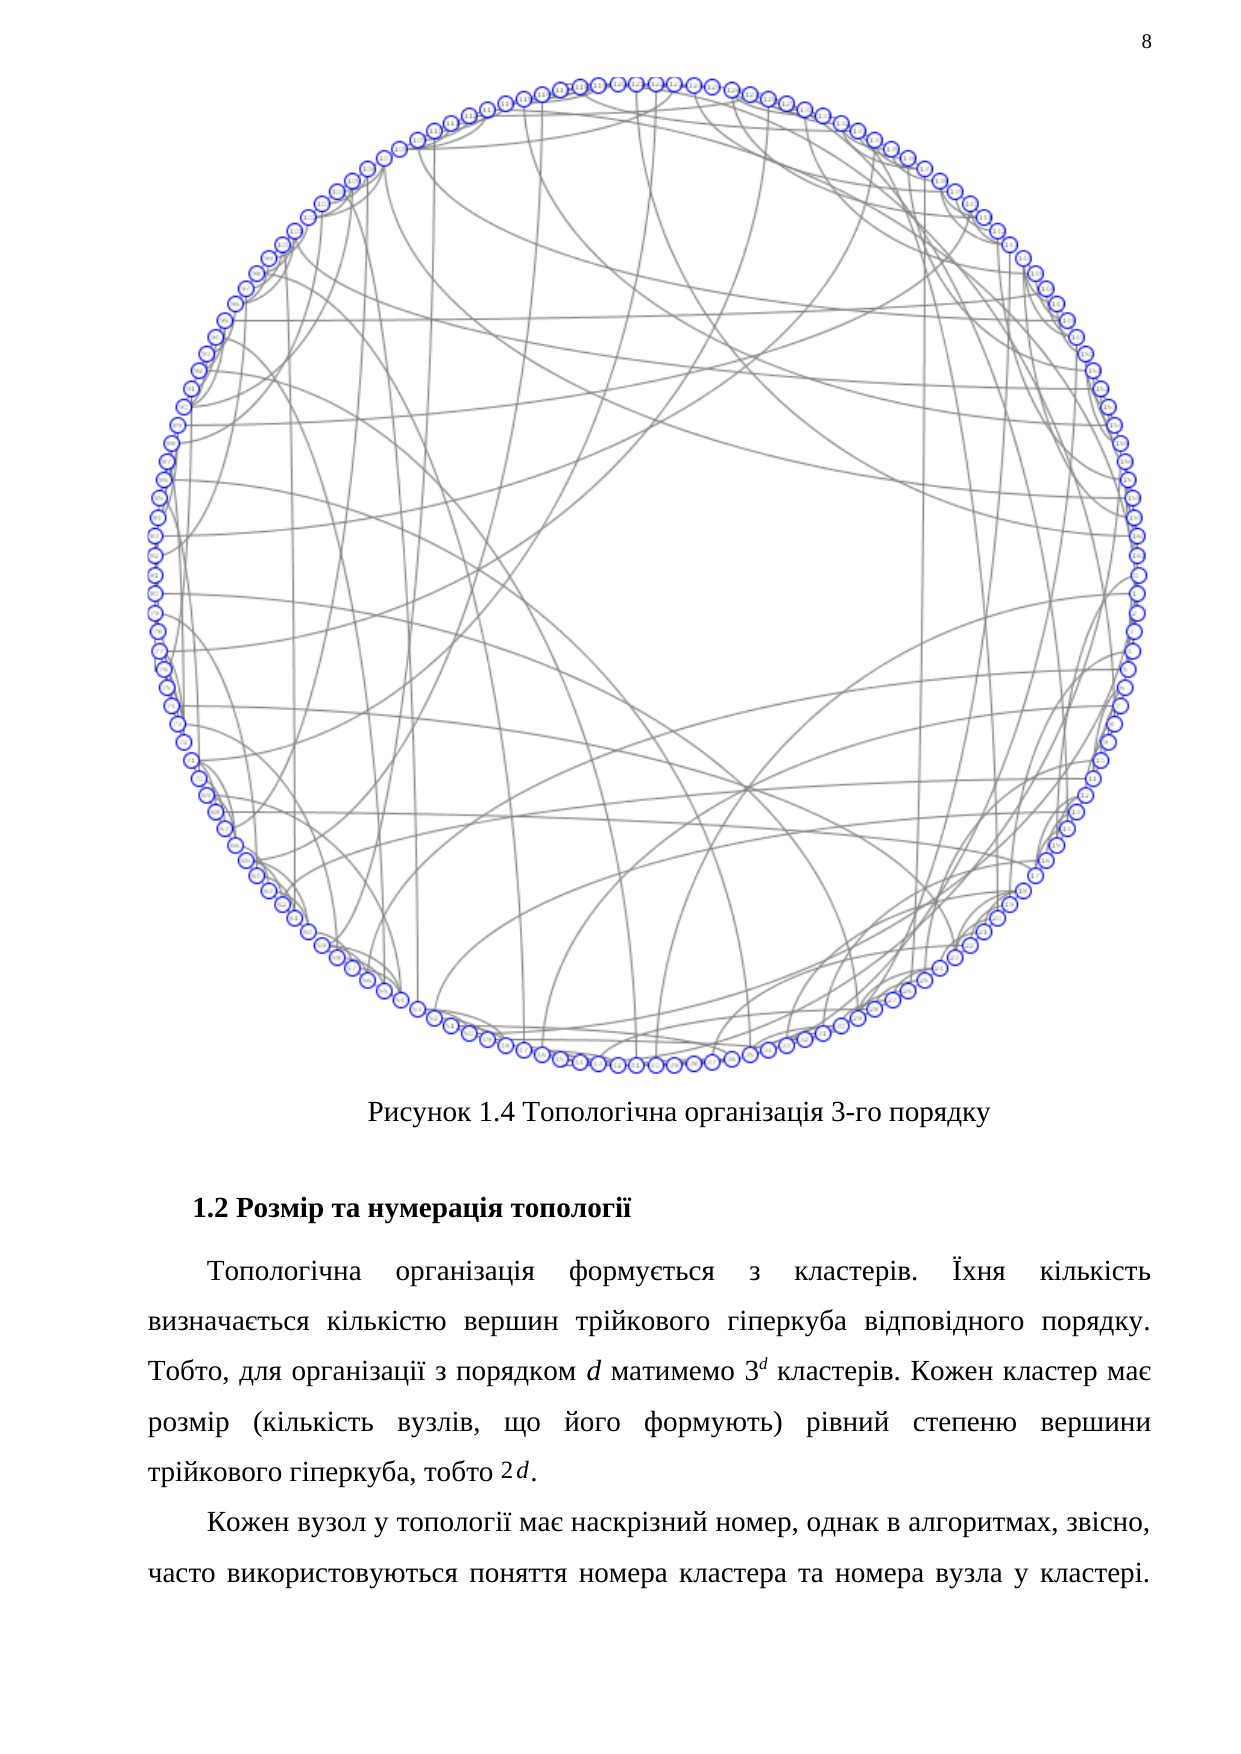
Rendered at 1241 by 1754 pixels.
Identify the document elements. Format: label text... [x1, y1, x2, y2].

text Топологічна організація формується з кластерів. Їхня кількість визначається кількістю вершин трійкового гіперкуба відповідного порядку. Тобто, для організації з порядком d матимемо 3d кластерів. Кожен кластер має розмір (кількість вузлів, що його формують) рівний степеню вершини трійкового гіперкуба, тобто . [148, 1253, 1152, 1488]
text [148, 1504, 1152, 1588]
text 1.2 Розмір та нумерація топології [192, 1190, 1152, 1224]
picture [147, 77, 1152, 1077]
text Рисунок 1.4 Топологічна організація 3-го порядку [148, 1094, 1152, 1127]
